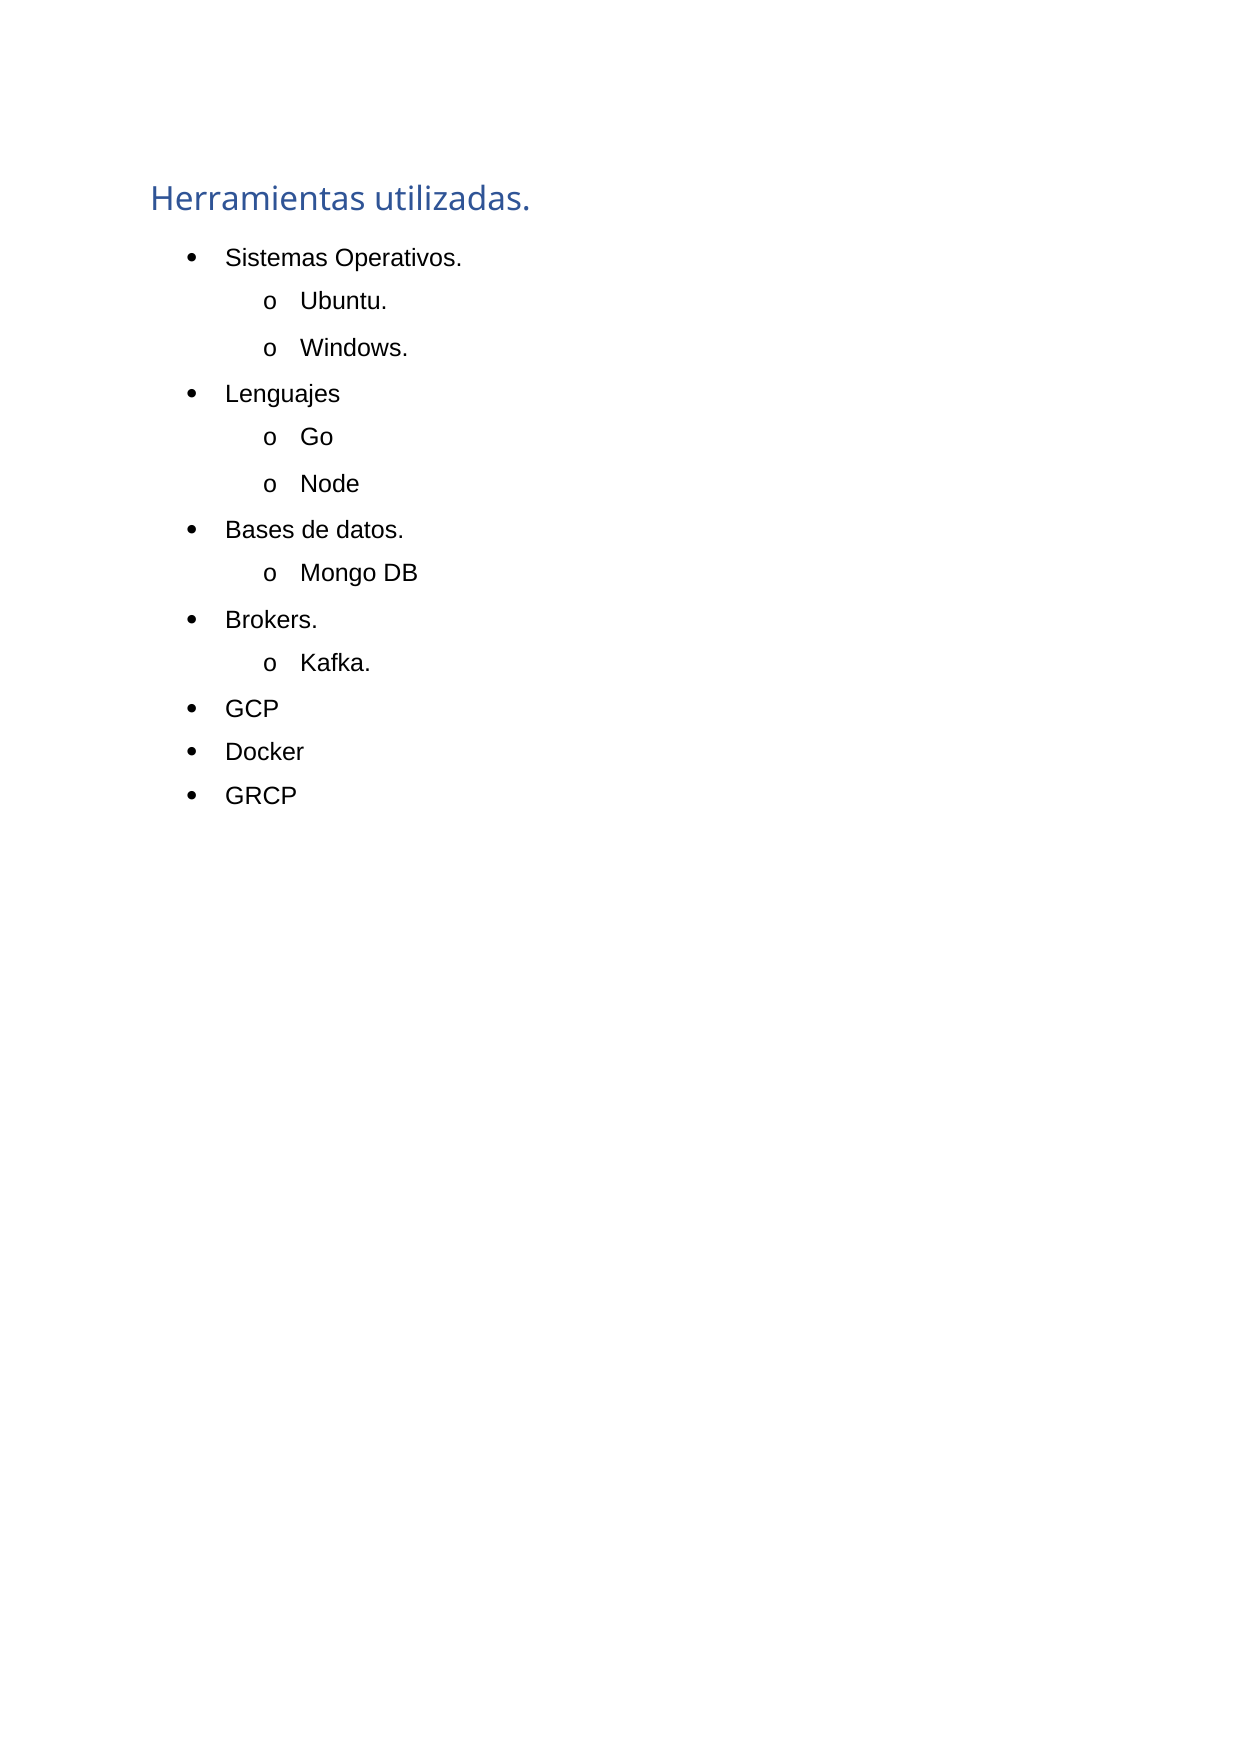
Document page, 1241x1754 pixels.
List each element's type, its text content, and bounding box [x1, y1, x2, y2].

list GCP [187, 694, 1090, 723]
list Brokers. [187, 604, 1090, 633]
list Go [262, 422, 1090, 453]
list Kafka. [262, 648, 1090, 679]
subtitle Herramientas utilizadas. [150, 175, 1090, 220]
list Docker [187, 737, 1090, 766]
list Ubuntu. [262, 286, 1090, 317]
list GRCP [187, 781, 1090, 809]
list Sistemas Operativos. [187, 243, 1090, 272]
list Mongo DB [262, 558, 1090, 589]
list Lenguajes [187, 379, 1090, 408]
list Windows. [262, 333, 1090, 364]
list Node [262, 469, 1090, 499]
list Bases de datos. [187, 515, 1090, 544]
